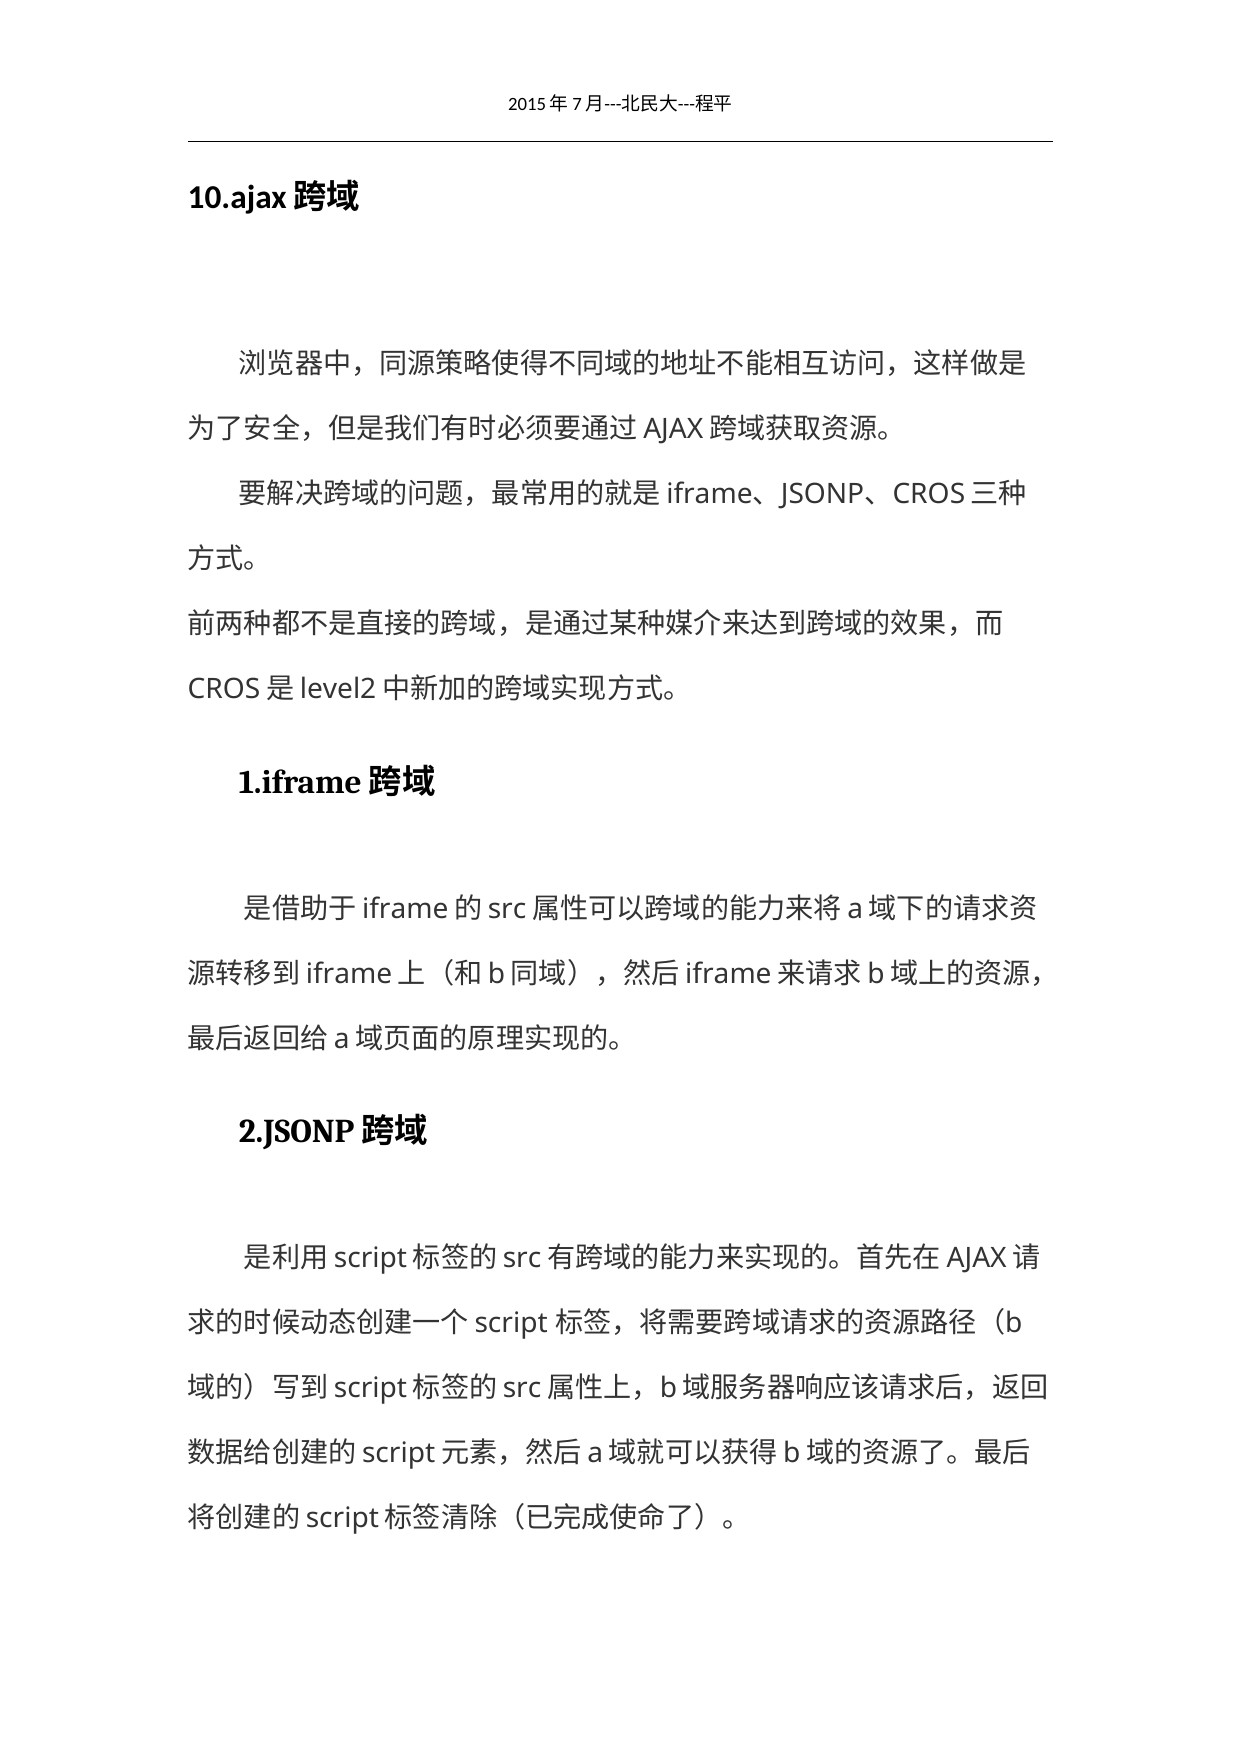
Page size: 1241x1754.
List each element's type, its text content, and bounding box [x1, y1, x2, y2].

subtitle 10.ajax跨域 [187, 162, 1053, 227]
text 浏览器中，同源策略使得不同域的地址不能相互访问，这样做是为了安全，但是我们有时必须要通过AJAX跨域获取资源。 [187, 329, 1053, 459]
subtitle 1.iframe跨域 [187, 746, 1053, 811]
text 是借助于iframe的src属性可以跨域的能力来将a域下的请求资源转移到iframe上（和b同域），然后iframe来请求b域上的资源，最后返回给a域页面的原理实现的。 [187, 873, 1053, 1068]
text 前两种都不是直接的跨域，是通过某种媒介来达到跨域的效果，而CROS是level2中新加的跨域实现方式。 [187, 589, 1053, 719]
subtitle 2.JSONP跨域 [187, 1096, 1053, 1161]
text 要解决跨域的问题，最常用的就是iframe、JSONP、CROS三种方式。 [187, 459, 1053, 589]
text 是利用script标签的src有跨域的能力来实现的。首先在AJAX请求的时候动态创建一个script 标签，将需要跨域请求的资源路径（b域的）写到script标签的src属性上，b域服务器响应该请求后，返回数据给创建的script元素，然后a域就可以获得b域的资源了。最后将创建的script标签清除（已完成使命了）。 [187, 1223, 1053, 1548]
